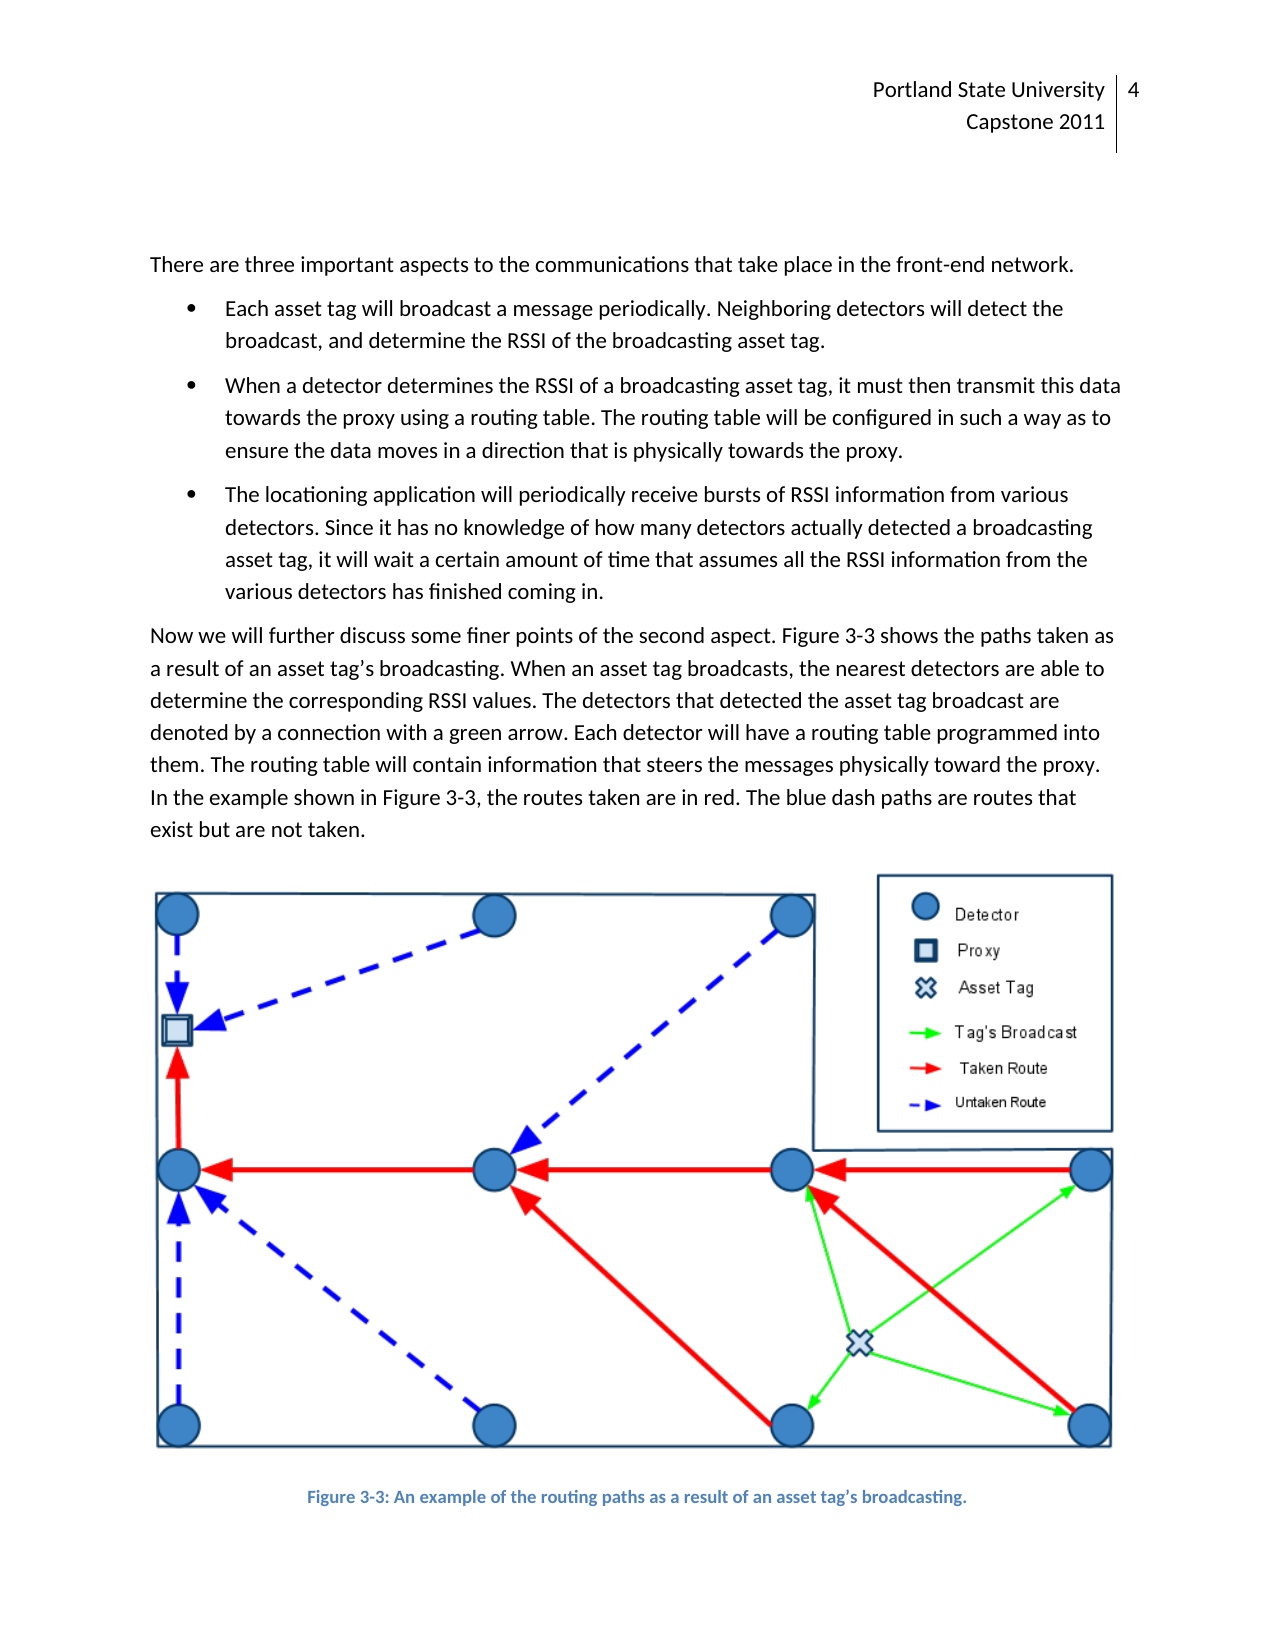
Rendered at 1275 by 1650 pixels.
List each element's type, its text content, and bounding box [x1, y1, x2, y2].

picture [150, 867, 1125, 1460]
text Now we will further discuss some finer points of the second aspect. Figure 3-3 shows the paths taken as a result of an asset tag’s broadcasting. When an asset tag broadcasts, the nearest detectors are able to determine the corresponding RSSI values. The detectors that detected the asset tag broadcast are denoted by a connection with a green arrow. Each detector will have a routing table programmed into them. The routing table will contain information that steers the messages physically toward the proxy. In the example shown in Figure 3-3, the routes taken are in red. The blue dash paths are routes that exist but are not taken. [150, 622, 1125, 843]
list Each asset tag will broadcast a message periodically. Neighboring detectors will detect the broadcast, and determine the RSSI of the broadcasting asset tag. [187, 294, 1125, 355]
list When a detector determines the RSSI of a broadcasting asset tag, it must then transmit this data towards the proxy using a routing table. The routing table will be configured in such a way as to ensure the data moves in a direction that is physically towards the proxy. [187, 371, 1125, 464]
list The locationing application will periodically receive bursts of RSSI information from various detectors. Since it has no knowledge of how many detectors actually detected a broadcasting asset tag, it will wait a certain amount of time that assumes all the RSSI information from the various detectors has finished coming in. [187, 480, 1125, 605]
text There are three important aspects to the communications that take place in the front-end network. [150, 250, 1125, 278]
